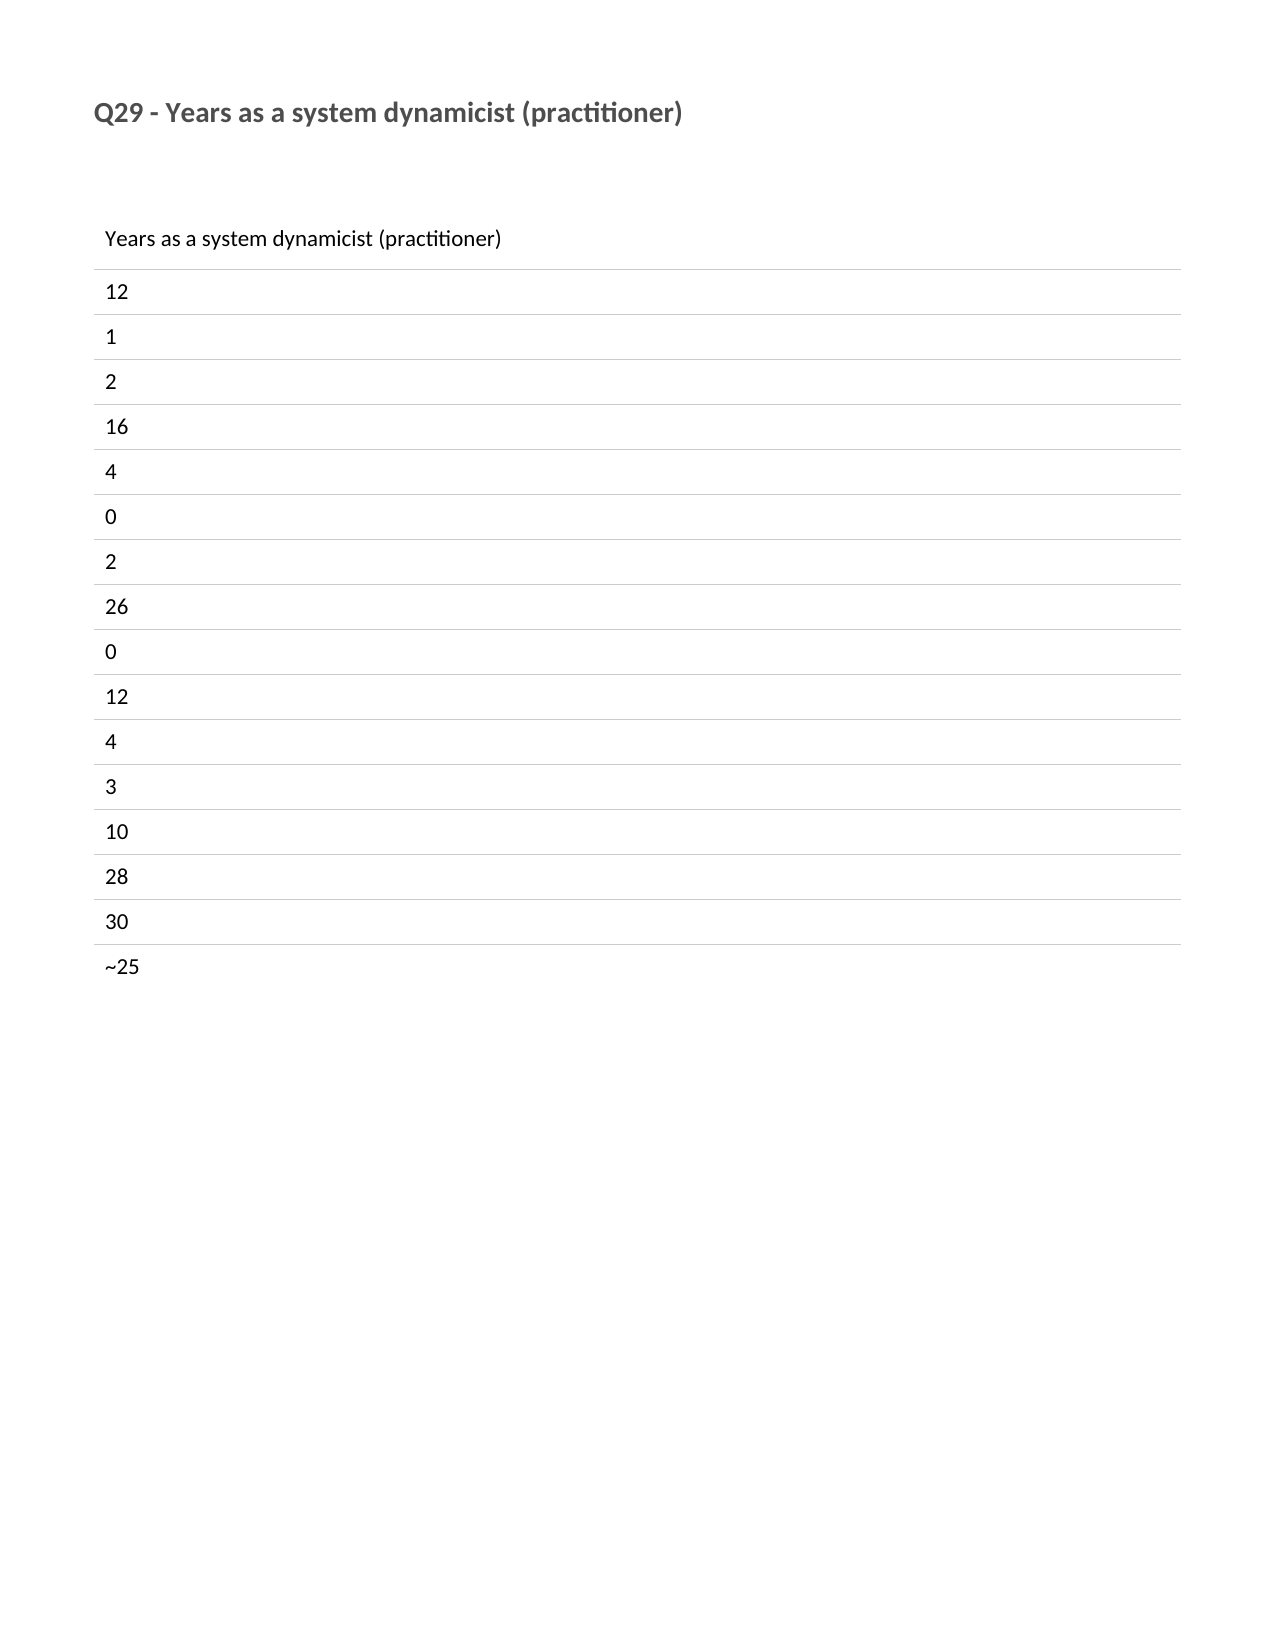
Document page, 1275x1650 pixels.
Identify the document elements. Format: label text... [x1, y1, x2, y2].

table_cell 12 [94, 675, 1181, 718]
table_cell 12 [94, 270, 1181, 313]
table_cell ~25 [94, 945, 1181, 988]
table_cell 3 [94, 765, 1181, 808]
table_cell 10 [94, 810, 1181, 853]
table_cell 4 [94, 450, 1181, 493]
table_cell 16 [94, 405, 1181, 448]
table_cell 0 [94, 495, 1181, 538]
table_cell 2 [94, 360, 1181, 403]
table_header Years as a system dynamicist (practitioner) [94, 209, 1181, 268]
table_cell 0 [94, 630, 1181, 673]
table_cell 2 [94, 540, 1181, 583]
text Q29 - Years as a system dynamicist (practitioner) [94, 94, 1181, 129]
table_cell 28 [94, 855, 1181, 898]
table_cell 30 [94, 900, 1181, 943]
table_cell 4 [94, 720, 1181, 763]
table_cell 26 [94, 585, 1181, 628]
table_cell 1 [94, 315, 1181, 358]
